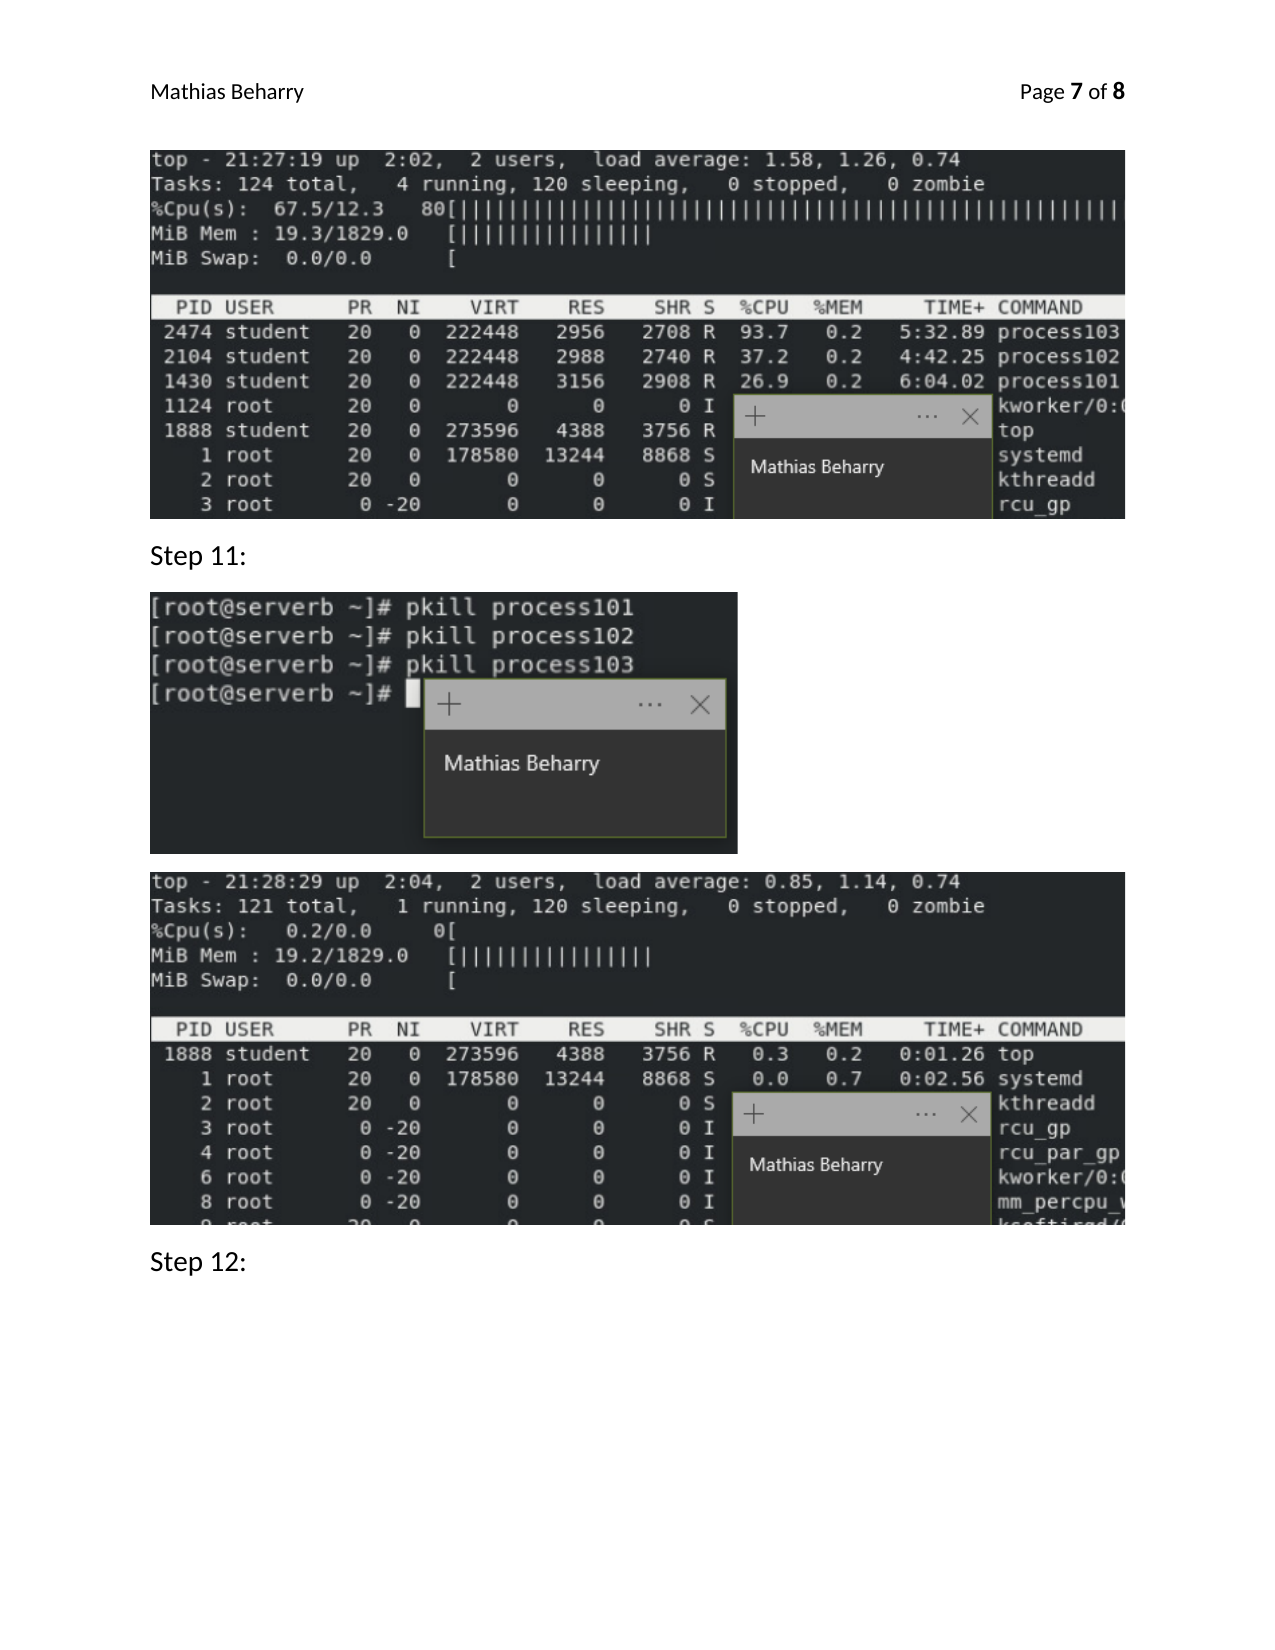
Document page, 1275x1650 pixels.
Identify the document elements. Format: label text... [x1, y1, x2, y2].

text Step 12: [150, 1243, 1125, 1279]
text Step 11: [150, 537, 1125, 573]
